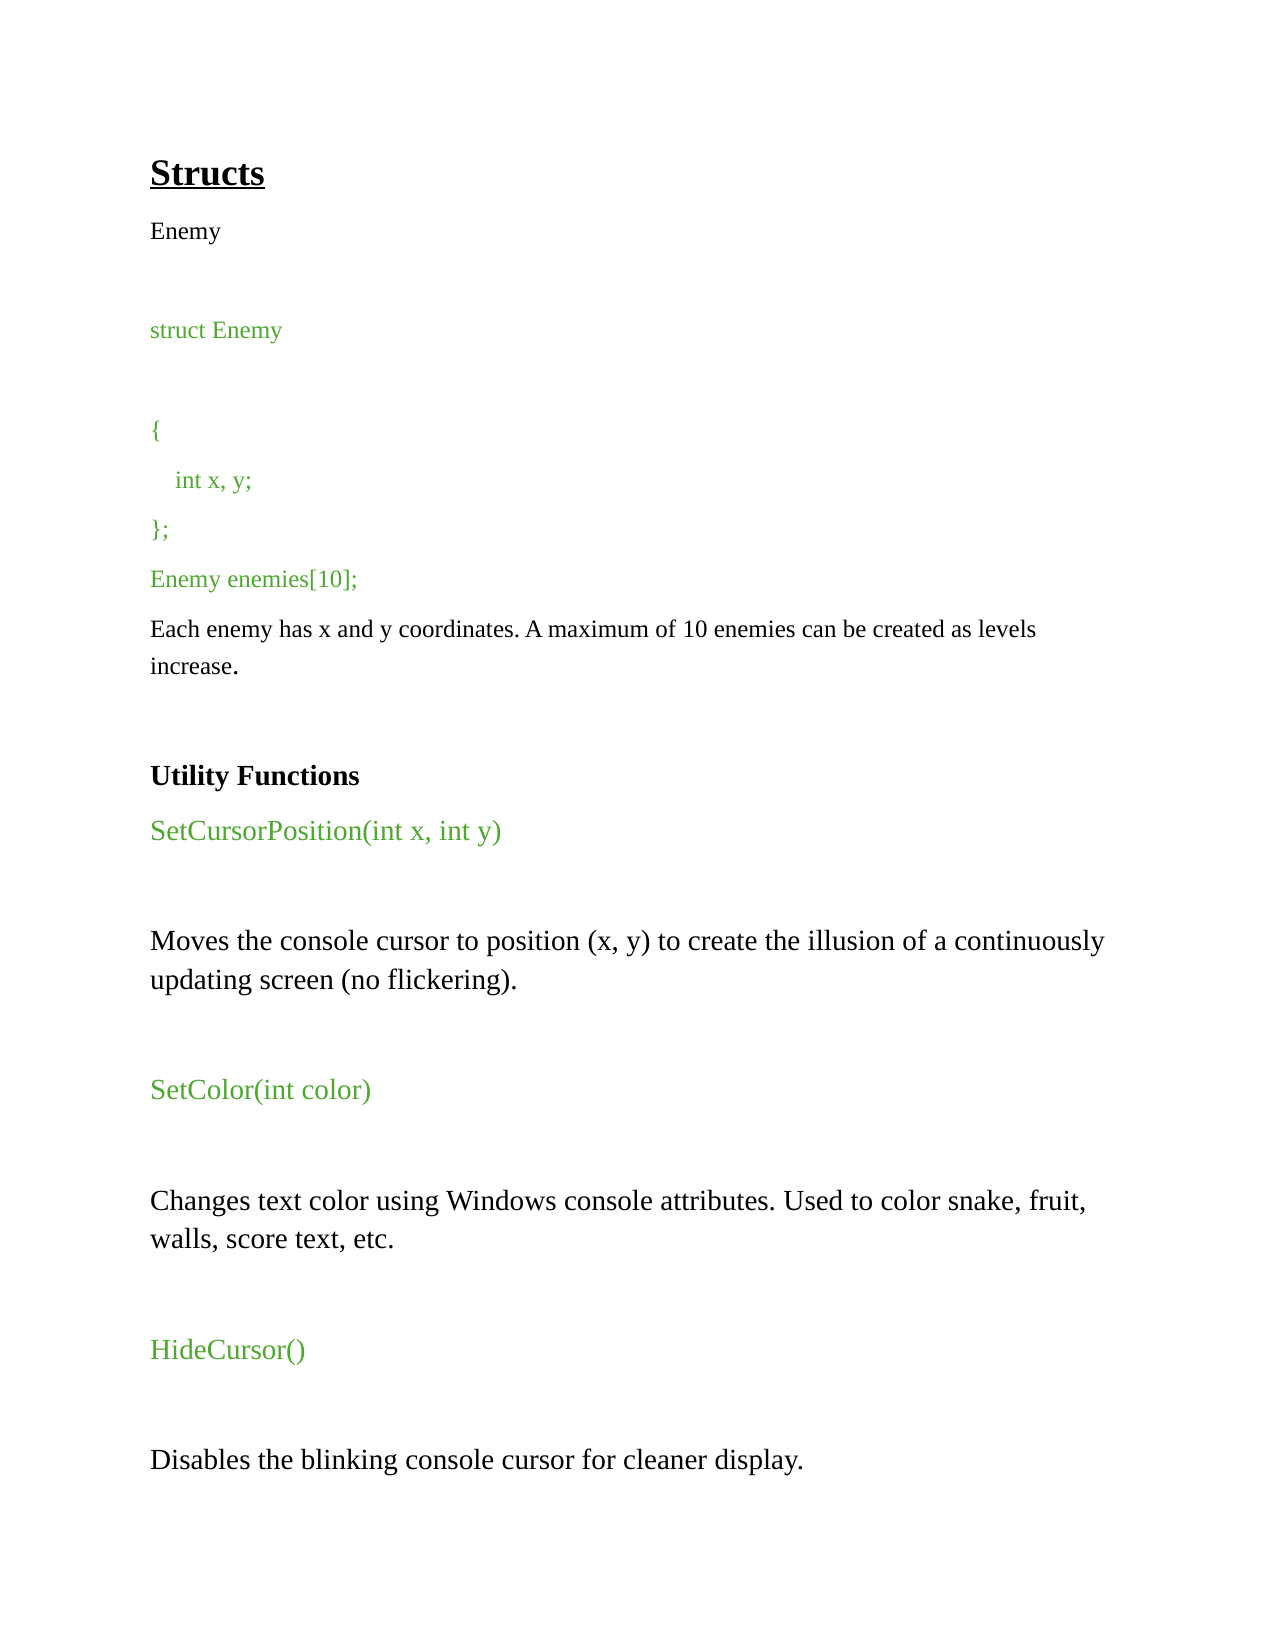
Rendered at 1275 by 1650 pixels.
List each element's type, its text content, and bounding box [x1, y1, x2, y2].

text Changes text color using Windows console attributes. Used to color snake, fruit, walls, score text, etc. [150, 1183, 1125, 1255]
text SetCursorPosition(int x, int y) [150, 813, 1125, 847]
text Moves the console cursor to position (x, y) to create the illusion of a continuously updating screen (no flickering). [150, 923, 1125, 996]
text Utility Functions [150, 758, 1125, 791]
text Enemy [150, 216, 1125, 245]
text Each enemy has x and y coordinates. A maximum of 10 enemies can be created as levels increase. [150, 614, 1125, 681]
text SetColor(int color) [150, 1072, 1125, 1106]
text }; [150, 514, 1125, 543]
text Structs [150, 150, 1125, 193]
text int x, y; [150, 465, 1125, 493]
text HideCursor() [150, 1332, 1125, 1365]
text Enemy enemies[10]; [150, 564, 1125, 593]
text struct Enemy [150, 316, 1125, 344]
text Disables the blinking console cursor for cleaner display. [150, 1442, 1125, 1476]
text { [150, 415, 1125, 444]
